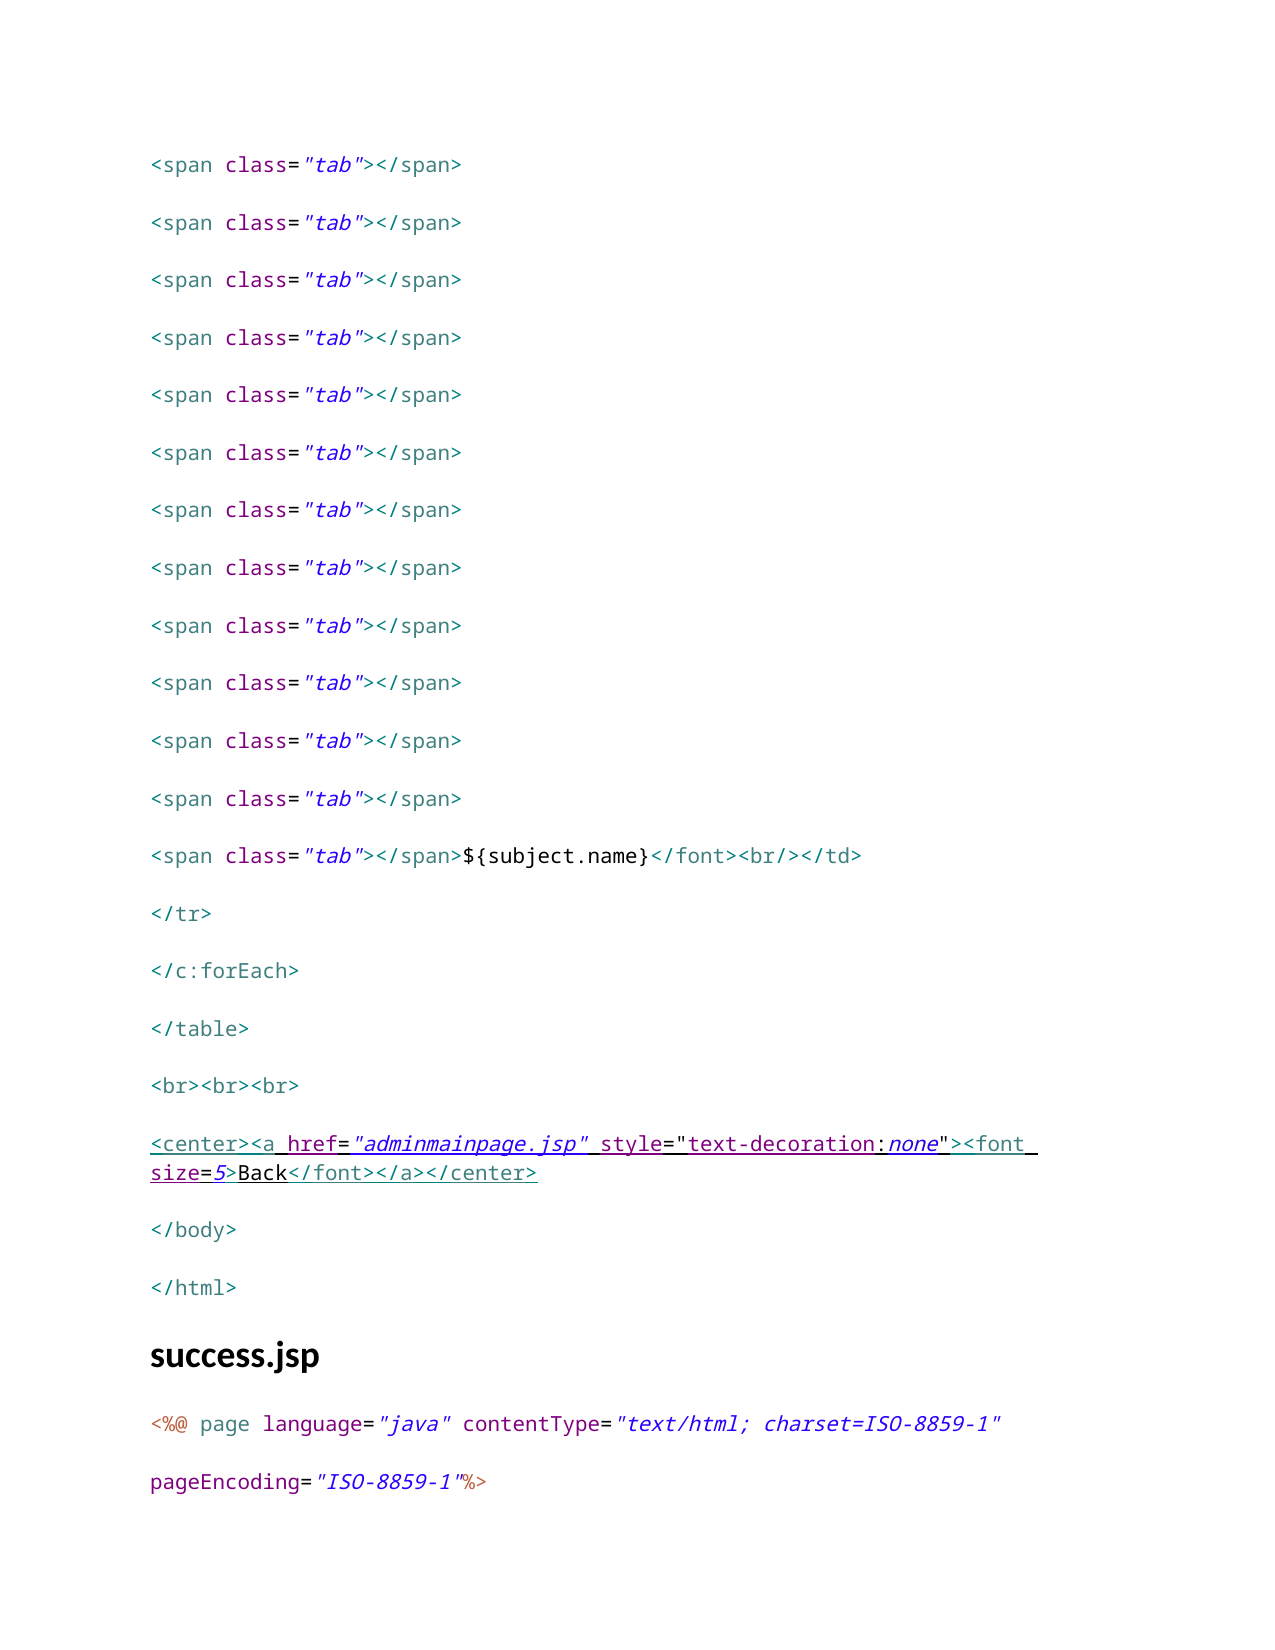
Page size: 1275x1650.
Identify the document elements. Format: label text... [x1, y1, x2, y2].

text <span class="tab"></span> [150, 496, 1125, 524]
text <span class="tab"></span> [150, 611, 1125, 639]
text <span class="tab"></span> [150, 668, 1125, 697]
text </tr> [150, 899, 1125, 927]
text success.jsp [150, 1331, 1125, 1376]
text </c:forEach> [150, 956, 1125, 985]
text pageEncoding="ISO-8859-1"%> [150, 1467, 1125, 1495]
text </body> [150, 1215, 1125, 1244]
text <span class="tab"></span> [150, 553, 1125, 582]
text <span class="tab"></span> [150, 323, 1125, 351]
text <span class="tab"></span> [150, 265, 1125, 294]
text <span class="tab"></span> [150, 208, 1125, 236]
text <span class="tab"></span> [150, 380, 1125, 409]
text </table> [150, 1014, 1125, 1042]
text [150, 150, 1125, 178]
text </html> [150, 1273, 1125, 1301]
text <span class="tab"></span>${subject.name}</font><br/></td> [150, 841, 1125, 870]
text <%@ page language="java" contentType="text/html; charset=ISO-8859-1" [150, 1409, 1125, 1438]
text <center><a href="adminmainpage.jsp" style="text-decoration:none"><font size=5>Back</font></a></center> [150, 1129, 1125, 1186]
text <span class="tab"></span> [150, 784, 1125, 812]
text <br><br><br> [150, 1072, 1125, 1100]
text <span class="tab"></span> [150, 726, 1125, 754]
text <span class="tab"></span> [150, 438, 1125, 466]
